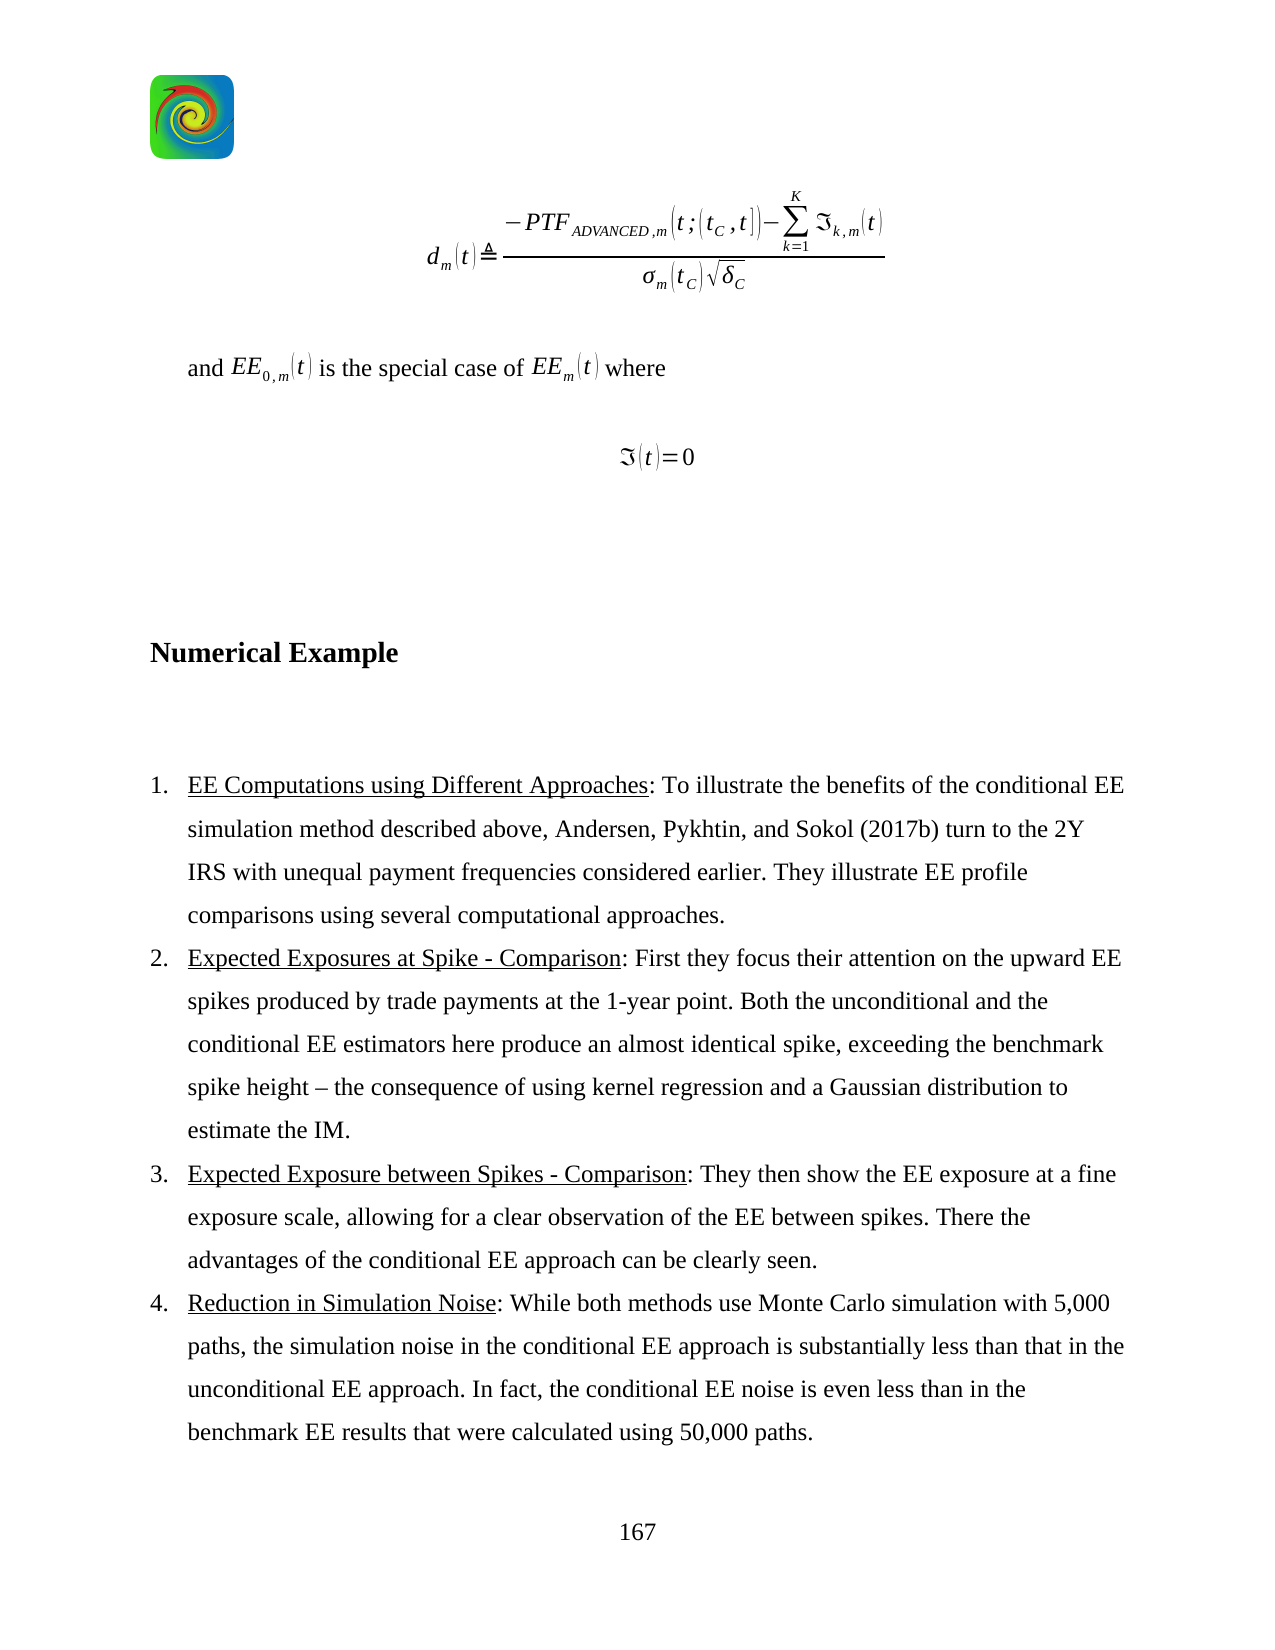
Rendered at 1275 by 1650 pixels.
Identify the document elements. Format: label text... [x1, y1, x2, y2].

text Numerical Example [150, 636, 1125, 669]
list Reduction in Simulation Noise: While both methods use Monte Carlo simulation with 5,000 paths, the simulation noise in the conditional EE approach is substantially less than that in the unconditional EE approach. In fact, the conditional EE noise is even less than in the benchmark EE results that were calculated using 50,000 paths. [150, 1288, 1125, 1446]
picture [150, 75, 223, 159]
picture [188, 75, 234, 159]
list and is the special case of where [187, 351, 1125, 384]
list Expected Exposures at Spike - Comparison: First they focus their attention on the upward EE spikes produced by trade payments at the 1-year point. Both the unconditional and the conditional EE estimators here produce an almost identical spike, exceeding the benchmark spike height – the consequence of using kernel regression and a Gaussian distribution to estimate the IM. [150, 943, 1125, 1144]
list Expected Exposure between Spikes - Comparison: They then show the EE exposure at a fine exposure scale, allowing for a clear observation of the EE between spikes. There the advantages of the conditional EE approach can be clearly seen. [150, 1159, 1125, 1274]
list EE Computations using Different Approaches: To illustrate the benefits of the conditional EE simulation method described above, Andersen, Pykhtin, and Sokol (2017b) turn to the 2Y IRS with unequal payment frequencies considered earlier. They illustrate EE profile comparisons using several computational approaches. [150, 771, 1125, 929]
